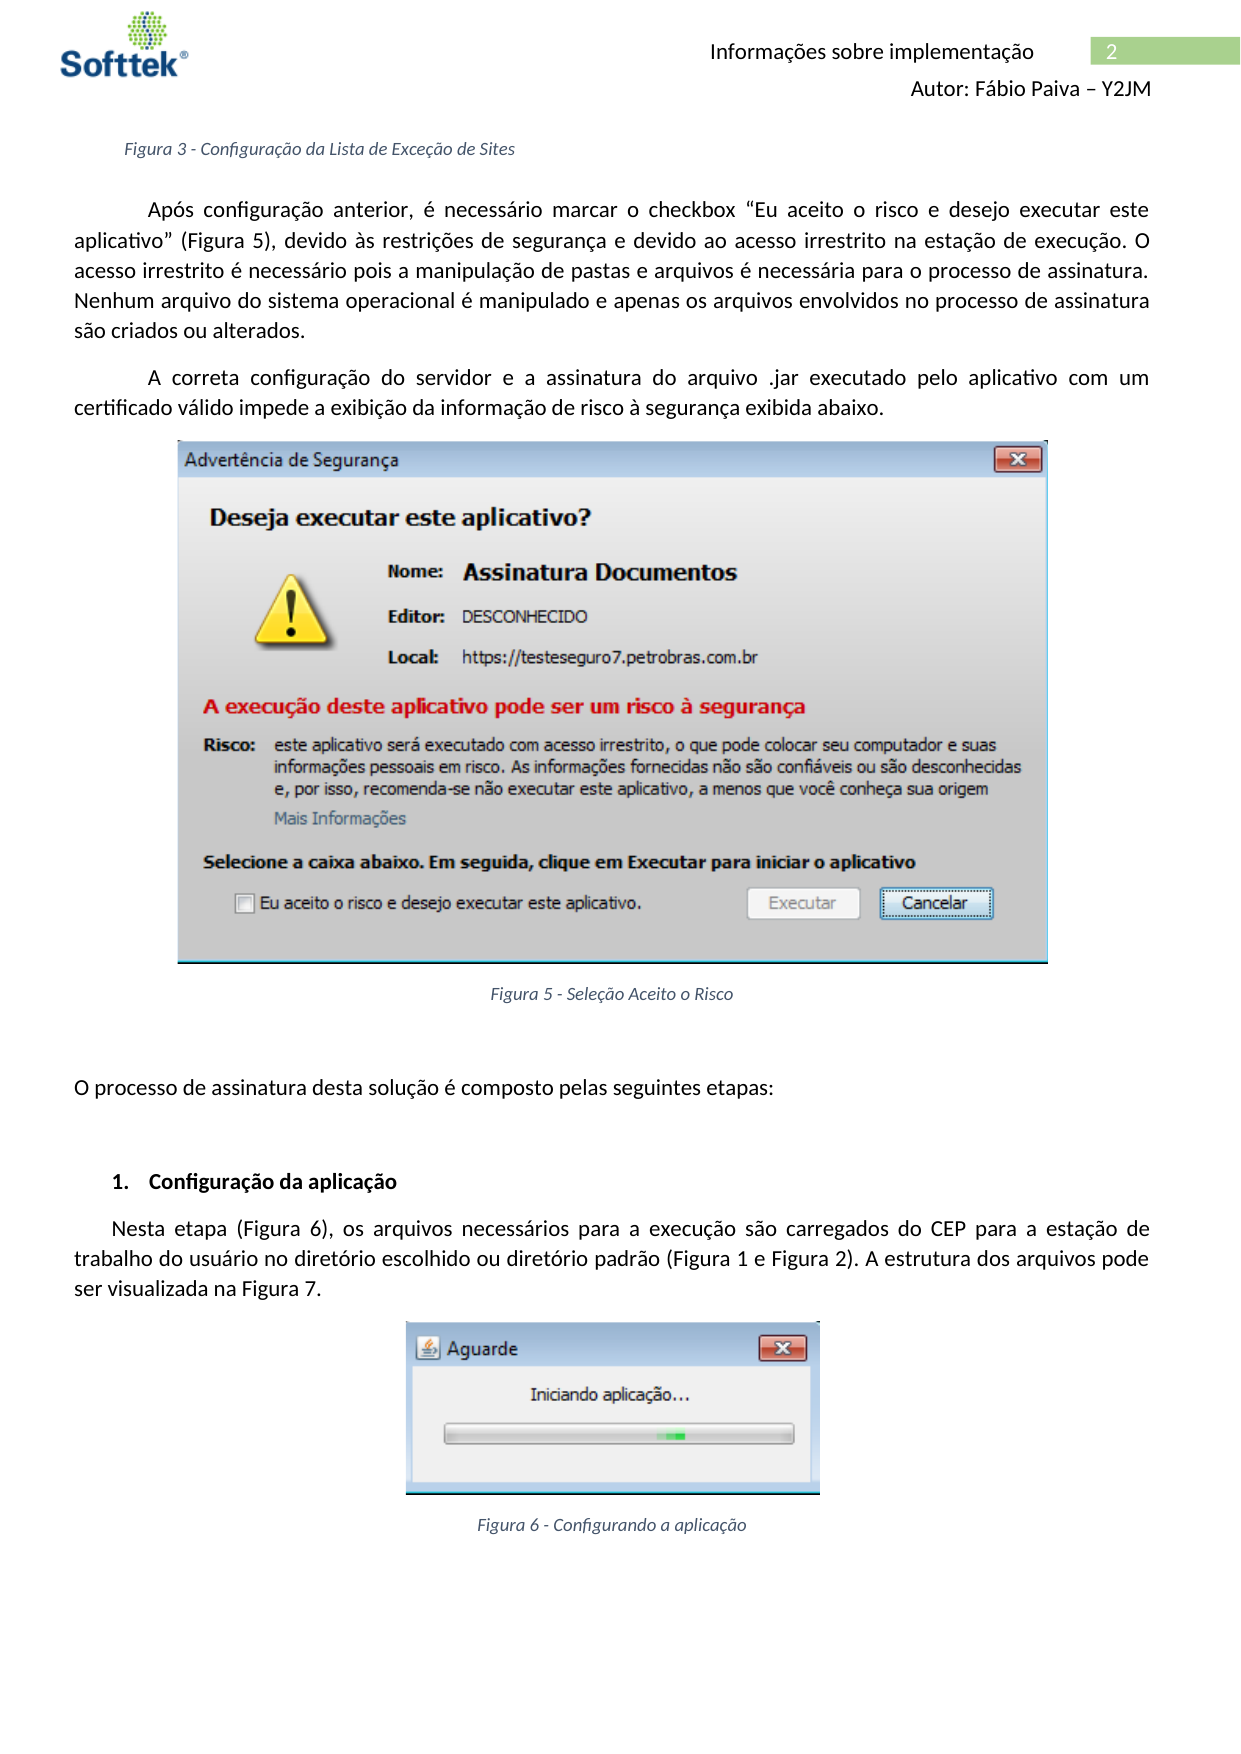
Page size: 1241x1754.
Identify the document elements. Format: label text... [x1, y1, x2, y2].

picture [177, 440, 1048, 964]
picture [48, 4, 202, 96]
text Figura 5 - Seleção Aceito o Risco [74, 983, 1152, 1006]
text Após configuração anterior, é necessário marcar o checkbox “Eu aceito o risco e desejo executar este aplicativo” (Figura 5), devido às restrições de segurança e devido ao acesso irrestrito na estação de execução. O acesso irrestrito é necessário pois a manipulação de pastas e arquivos é necessária para o processo de assinatura. Nenhum arquivo do sistema operacional é manipulado e apenas os arquivos envolvidos no processo de assinatura são criados ou alterados. [74, 196, 1152, 344]
text A correta configuração do servidor e a assinatura do arquivo .jar executado pelo aplicativo com um certificado válido impede a exibição da informação de risco à segurança exibida abaixo. [74, 363, 1152, 421]
list Configuração da aplicação [111, 1167, 1152, 1195]
text O processo de assinatura desta solução é composto pelas seguintes etapas: [74, 1073, 1152, 1101]
text Nesta etapa (Figura 6), os arquivos necessários para a execução são carregados do CEP para a estação de trabalho do usuário no diretório escolhido ou diretório padrão (Figura 1 e Figura 2). A estrutura dos arquivos pode ser visualizada na Figura 7. [74, 1214, 1152, 1302]
picture [405, 1321, 820, 1495]
text Figura 6 - Configurando a aplicação [74, 1513, 1152, 1536]
